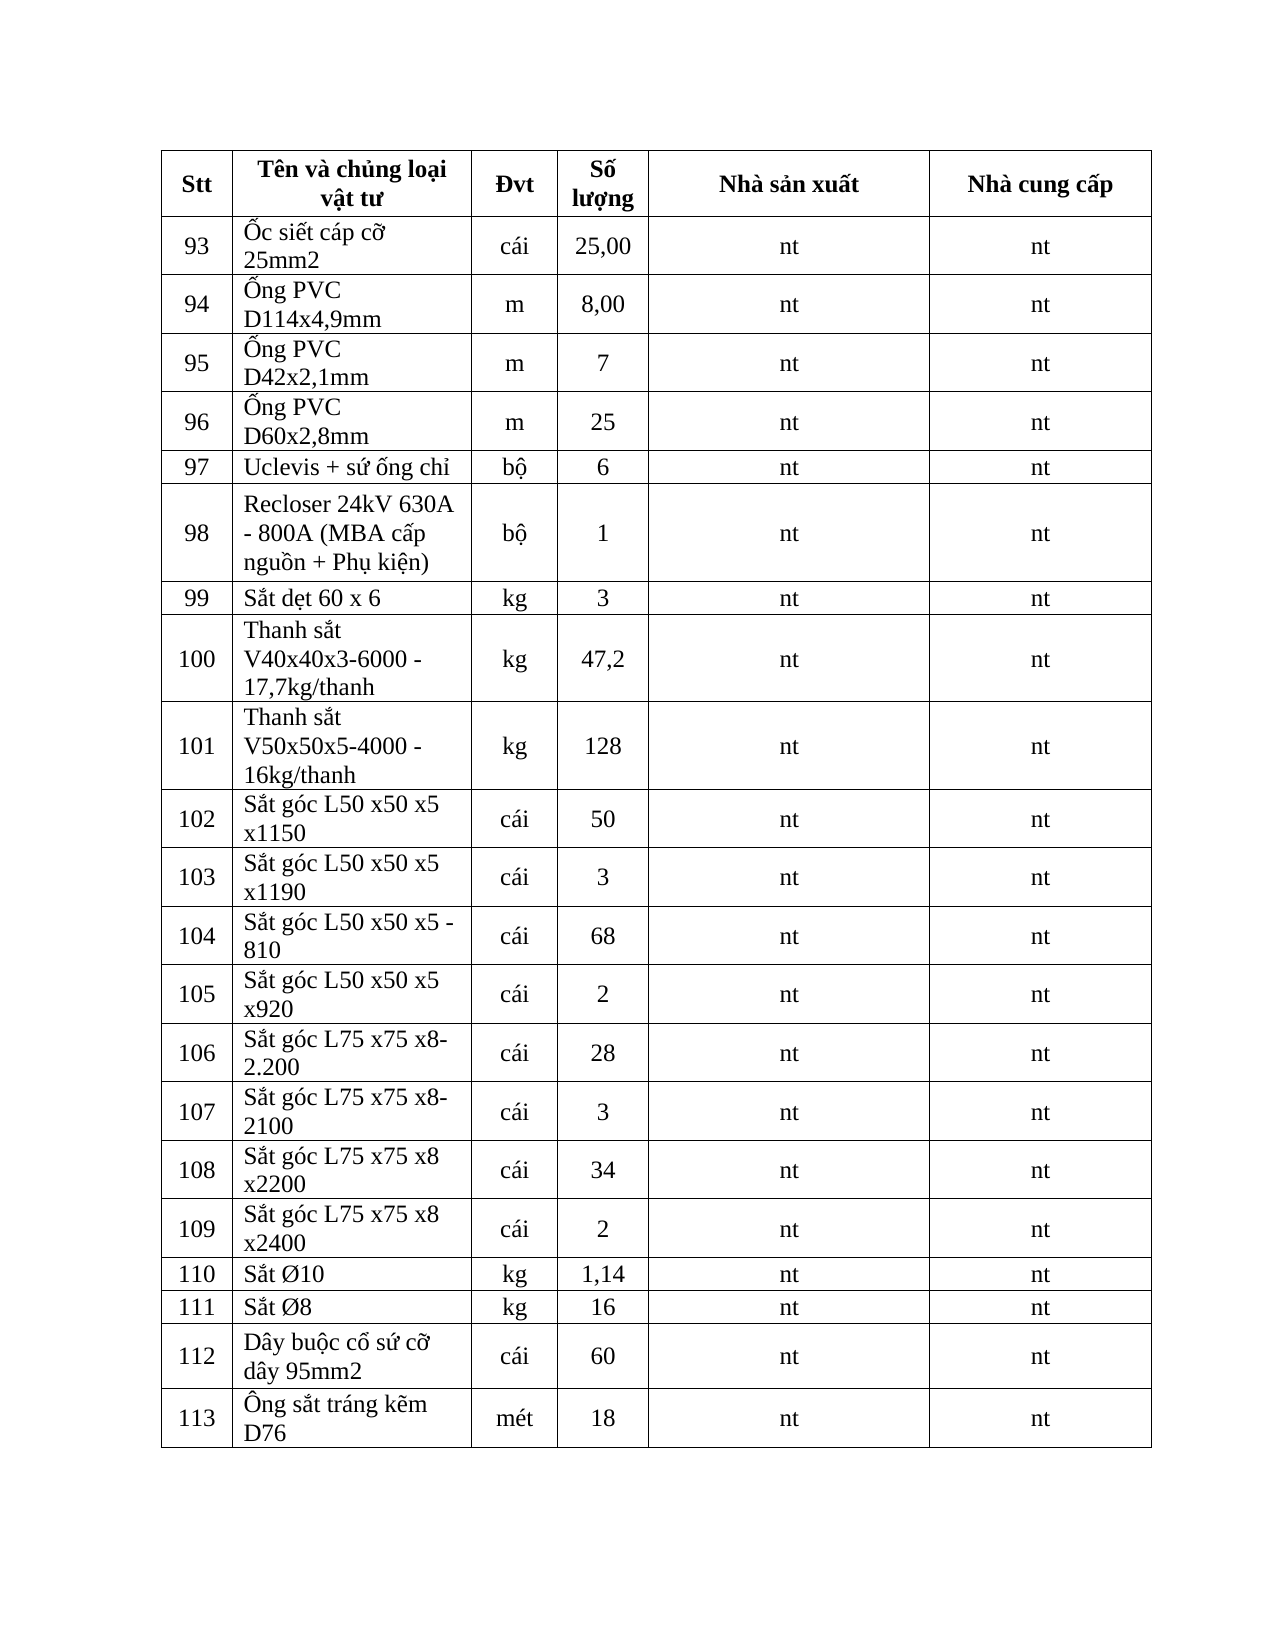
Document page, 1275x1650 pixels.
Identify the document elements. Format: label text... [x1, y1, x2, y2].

table_cell 94 [162, 275, 232, 333]
table_cell 96 [162, 392, 232, 450]
table_cell 112 [162, 1324, 232, 1388]
table_cell nt [930, 965, 1151, 1023]
table_cell Sắt góc L75 x75 x8 x2400 [233, 1199, 471, 1257]
table_cell 93 [162, 217, 232, 274]
table_cell nt [649, 1291, 929, 1322]
table_cell 60 [558, 1324, 648, 1388]
table_cell nt [649, 275, 929, 333]
table_cell 3 [558, 848, 648, 906]
table_header Đvt [472, 151, 557, 216]
table_cell Sắt góc L50 x50 x5 - 810 [233, 907, 471, 964]
table_cell cái [472, 1324, 557, 1388]
table_cell nt [649, 790, 929, 847]
table_cell nt [649, 1258, 929, 1289]
table_cell 97 [162, 451, 232, 483]
table_cell Ống PVC D42x2,1mm [233, 334, 471, 391]
table_cell Sắt góc L75 x75 x8-2100 [233, 1082, 471, 1140]
table_cell nt [930, 1024, 1151, 1081]
table_cell nt [649, 1024, 929, 1081]
table_cell Sắt góc L75 x75 x8 x2200 [233, 1141, 471, 1198]
table_cell Sắt góc L50 x50 x5 x1190 [233, 848, 471, 906]
table_cell cái [472, 1024, 557, 1081]
table_cell nt [930, 1389, 1151, 1447]
table_cell 16 [558, 1291, 648, 1322]
table_cell nt [649, 392, 929, 450]
table_cell Recloser 24kV 630A - 800A (MBA cấp nguồn + Phụ kiện) [233, 484, 471, 581]
table_cell 2 [558, 1199, 648, 1257]
table_cell 50 [558, 790, 648, 847]
table_cell nt [930, 334, 1151, 391]
table_cell 107 [162, 1082, 232, 1140]
table_cell nt [649, 1082, 929, 1140]
table_cell cái [472, 907, 557, 964]
table_header Stt [162, 151, 232, 216]
table_cell cái [472, 790, 557, 847]
table_cell kg [472, 702, 557, 788]
table_cell nt [649, 1199, 929, 1257]
table_cell nt [649, 615, 929, 701]
table_cell nt [649, 451, 929, 483]
table_cell 34 [558, 1141, 648, 1198]
table_cell nt [930, 615, 1151, 701]
table_cell mét [472, 1389, 557, 1447]
table_cell nt [930, 484, 1151, 581]
table_cell Sắt Ø8 [233, 1291, 471, 1322]
table_cell nt [930, 848, 1151, 906]
table_cell Ống PVC D60x2,8mm [233, 392, 471, 450]
table_cell kg [472, 582, 557, 614]
table_cell 111 [162, 1291, 232, 1322]
table_cell 100 [162, 615, 232, 701]
table_cell nt [930, 790, 1151, 847]
table_cell m [472, 275, 557, 333]
table_cell kg [472, 615, 557, 701]
table_cell 104 [162, 907, 232, 964]
table_cell nt [649, 1141, 929, 1198]
table_cell Dây buộc cổ sứ cỡ dây 95mm2 [233, 1324, 471, 1388]
table_cell 25,00 [558, 217, 648, 274]
table_header Số lượng [558, 151, 648, 216]
table_cell cái [472, 1082, 557, 1140]
table_cell 28 [558, 1024, 648, 1081]
table_cell 47,2 [558, 615, 648, 701]
table_cell Ống PVC D114x4,9mm [233, 275, 471, 333]
table_cell kg [472, 1291, 557, 1322]
table_cell Sắt Ø10 [233, 1258, 471, 1289]
table_cell Thanh sắt V50x50x5-4000 - 16kg/thanh [233, 702, 471, 788]
table_cell nt [930, 907, 1151, 964]
table_cell cái [472, 217, 557, 274]
table_cell 3 [558, 1082, 648, 1140]
table_cell cái [472, 1141, 557, 1198]
table_cell Thanh sắt V40x40x3-6000 - 17,7kg/thanh [233, 615, 471, 701]
table_cell nt [649, 965, 929, 1023]
table_cell Sắt góc L50 x50 x5 x920 [233, 965, 471, 1023]
table_cell 109 [162, 1199, 232, 1257]
table_cell 98 [162, 484, 232, 581]
table_cell nt [930, 217, 1151, 274]
table_cell nt [930, 1199, 1151, 1257]
table_cell 1 [558, 484, 648, 581]
table_cell bộ [472, 484, 557, 581]
table_cell cái [472, 965, 557, 1023]
table_cell 8,00 [558, 275, 648, 333]
table_cell nt [649, 702, 929, 788]
table_cell 103 [162, 848, 232, 906]
table_cell m [472, 392, 557, 450]
table_cell nt [930, 1291, 1151, 1322]
table_header Tên và chủng loại vật tư [233, 151, 471, 216]
table_cell cái [472, 1199, 557, 1257]
table_cell 95 [162, 334, 232, 391]
table_cell Sắt góc L75 x75 x8-2.200 [233, 1024, 471, 1081]
table_cell nt [930, 451, 1151, 483]
table_cell nt [930, 582, 1151, 614]
table_cell m [472, 334, 557, 391]
table_cell 128 [558, 702, 648, 788]
table_cell 6 [558, 451, 648, 483]
table_cell Ông sắt tráng kẽm D76 [233, 1389, 471, 1447]
table_cell 25 [558, 392, 648, 450]
table_cell Sắt góc L50 x50 x5 x1150 [233, 790, 471, 847]
table_cell nt [649, 334, 929, 391]
table_cell 3 [558, 582, 648, 614]
table_cell cái [472, 848, 557, 906]
table_cell nt [649, 907, 929, 964]
table_cell 113 [162, 1389, 232, 1447]
table_cell Ốc siết cáp cỡ 25mm2 [233, 217, 471, 274]
table_cell nt [649, 1389, 929, 1447]
table_cell nt [930, 275, 1151, 333]
table_cell 1,14 [558, 1258, 648, 1289]
table_cell bộ [472, 451, 557, 483]
table_cell nt [649, 848, 929, 906]
table_cell 106 [162, 1024, 232, 1081]
table_cell nt [930, 1324, 1151, 1388]
table_cell 110 [162, 1258, 232, 1289]
table_cell 99 [162, 582, 232, 614]
table_cell nt [930, 702, 1151, 788]
table_cell nt [930, 392, 1151, 450]
table_cell 68 [558, 907, 648, 964]
table_cell 7 [558, 334, 648, 391]
table_cell nt [649, 1324, 929, 1388]
table_cell 2 [558, 965, 648, 1023]
table_cell 101 [162, 702, 232, 788]
table_cell 108 [162, 1141, 232, 1198]
table_cell nt [649, 582, 929, 614]
table_cell nt [930, 1082, 1151, 1140]
table_cell 18 [558, 1389, 648, 1447]
table_cell nt [930, 1141, 1151, 1198]
table_cell Sắt dẹt 60 x 6 [233, 582, 471, 614]
table_cell Uclevis + sứ ống chỉ [233, 451, 471, 483]
table_cell 102 [162, 790, 232, 847]
table_cell nt [649, 217, 929, 274]
table_cell 105 [162, 965, 232, 1023]
table_header Nhà cung cấp [930, 151, 1151, 216]
table_cell nt [930, 1258, 1151, 1289]
table_cell kg [472, 1258, 557, 1289]
table_cell nt [649, 484, 929, 581]
table_header Nhà sản xuất [649, 151, 929, 216]
